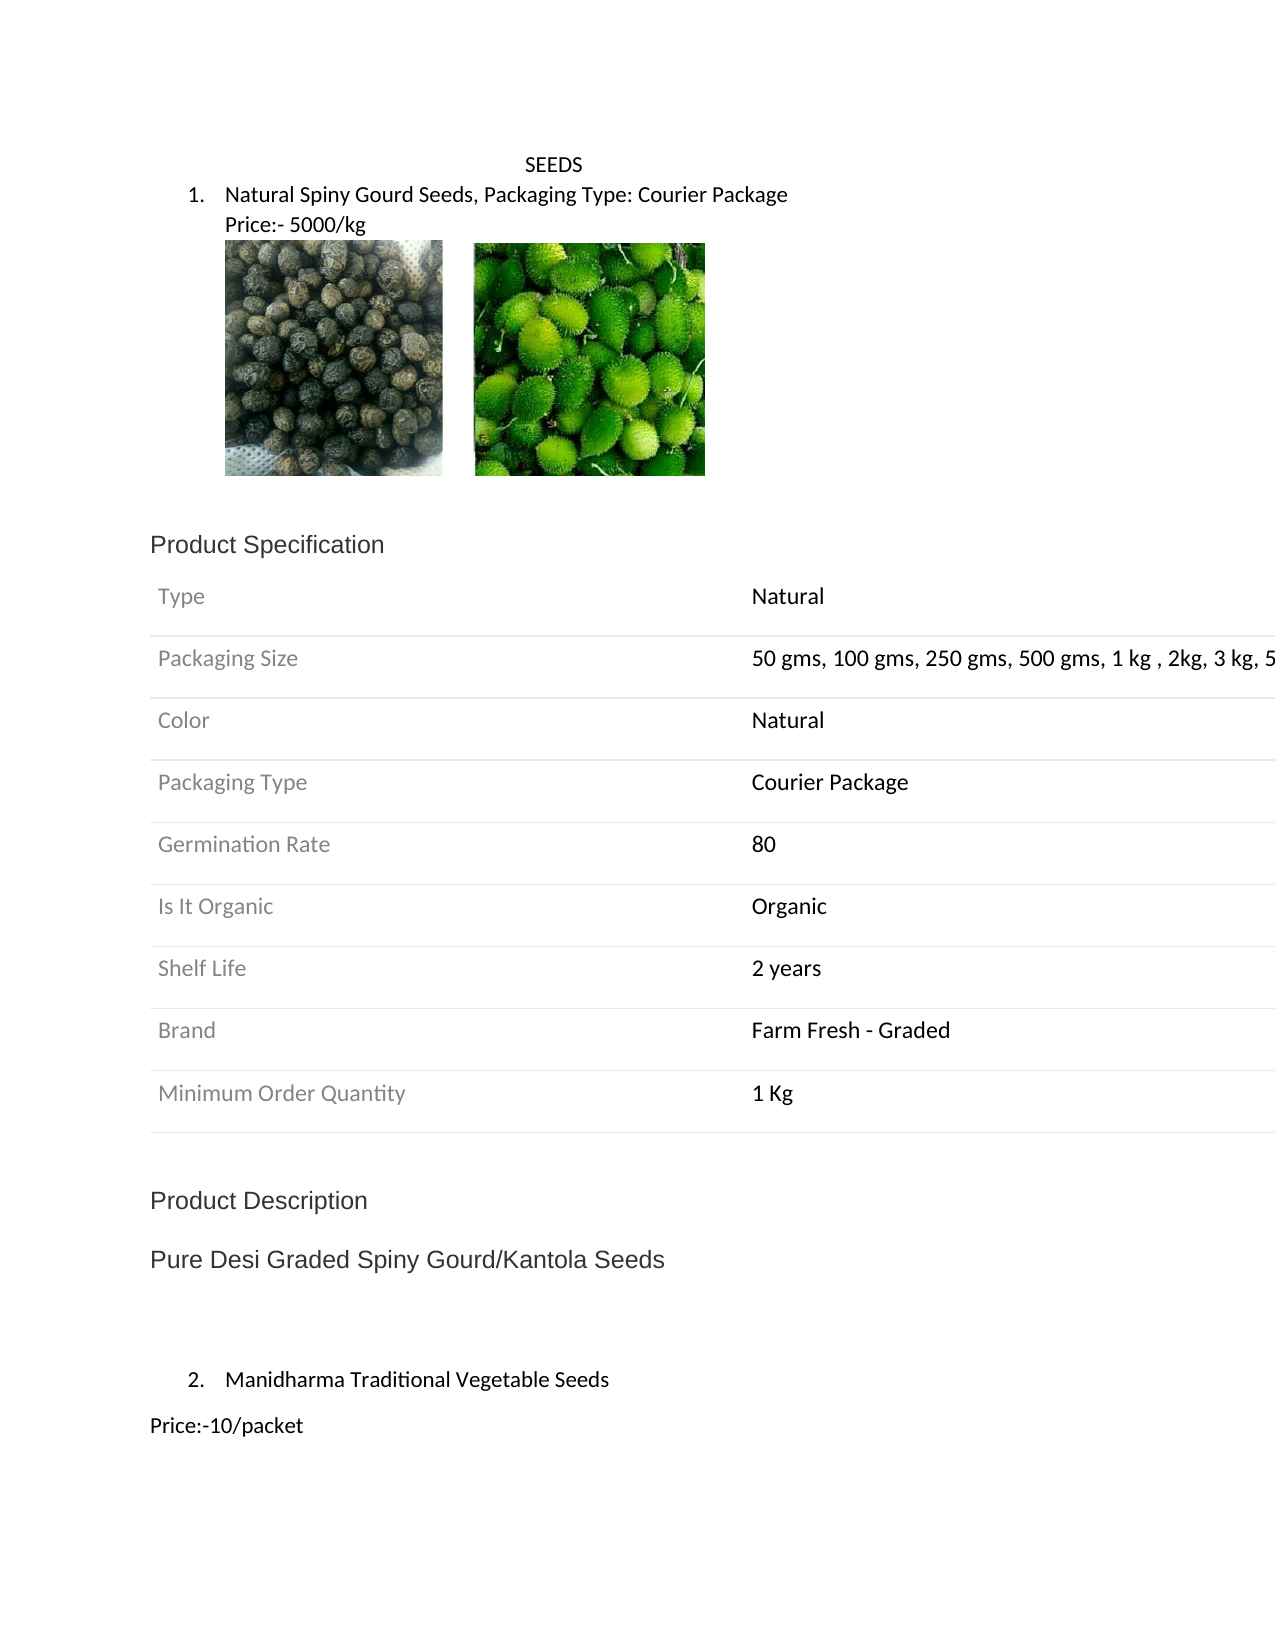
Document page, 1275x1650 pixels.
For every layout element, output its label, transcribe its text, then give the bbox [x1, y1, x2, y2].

list Natural Spiny Gourd Seeds, Packaging Type: Courier Package [187, 180, 1125, 208]
table_header Natural [744, 575, 1275, 635]
table_cell Is It Organic [150, 885, 744, 946]
table_cell 50 gms, 100 gms, 250 gms, 500 gms, 1 kg , 2kg, 3 kg, 5 kg, 10 kg [744, 637, 1275, 697]
list SEEDS [450, 150, 1125, 178]
table_cell Natural [744, 699, 1275, 759]
table_cell Minimum Order Quantity [150, 1071, 744, 1132]
table_header Type [150, 575, 744, 635]
picture [225, 240, 443, 476]
subtitle Product Specification [150, 525, 1125, 559]
table_cell Farm Fresh - Graded [744, 1009, 1275, 1070]
list Price:- 5000/kg [225, 210, 1125, 238]
table_cell 1 Kg [744, 1071, 1275, 1132]
table_cell Germination Rate [150, 823, 744, 883]
table_cell Courier Package [744, 761, 1275, 821]
table_cell 2 years [744, 947, 1275, 1008]
table_cell 80 [744, 823, 1275, 883]
text Pure Desi Graded Spiny Gourd/Kantola Seeds [150, 1230, 1125, 1274]
table_cell Packaging Size [150, 637, 744, 697]
subtitle Product Description [150, 1180, 1125, 1215]
list Manidharma Traditional Vegetable Seeds [187, 1365, 1125, 1393]
table_cell Shelf Life [150, 947, 744, 1008]
table_cell Color [150, 699, 744, 759]
table_cell Packaging Type [150, 761, 744, 821]
text Price:-10/packet [150, 1412, 1125, 1439]
table_cell Organic [744, 885, 1275, 946]
picture [473, 243, 705, 476]
table_cell Brand [150, 1009, 744, 1070]
